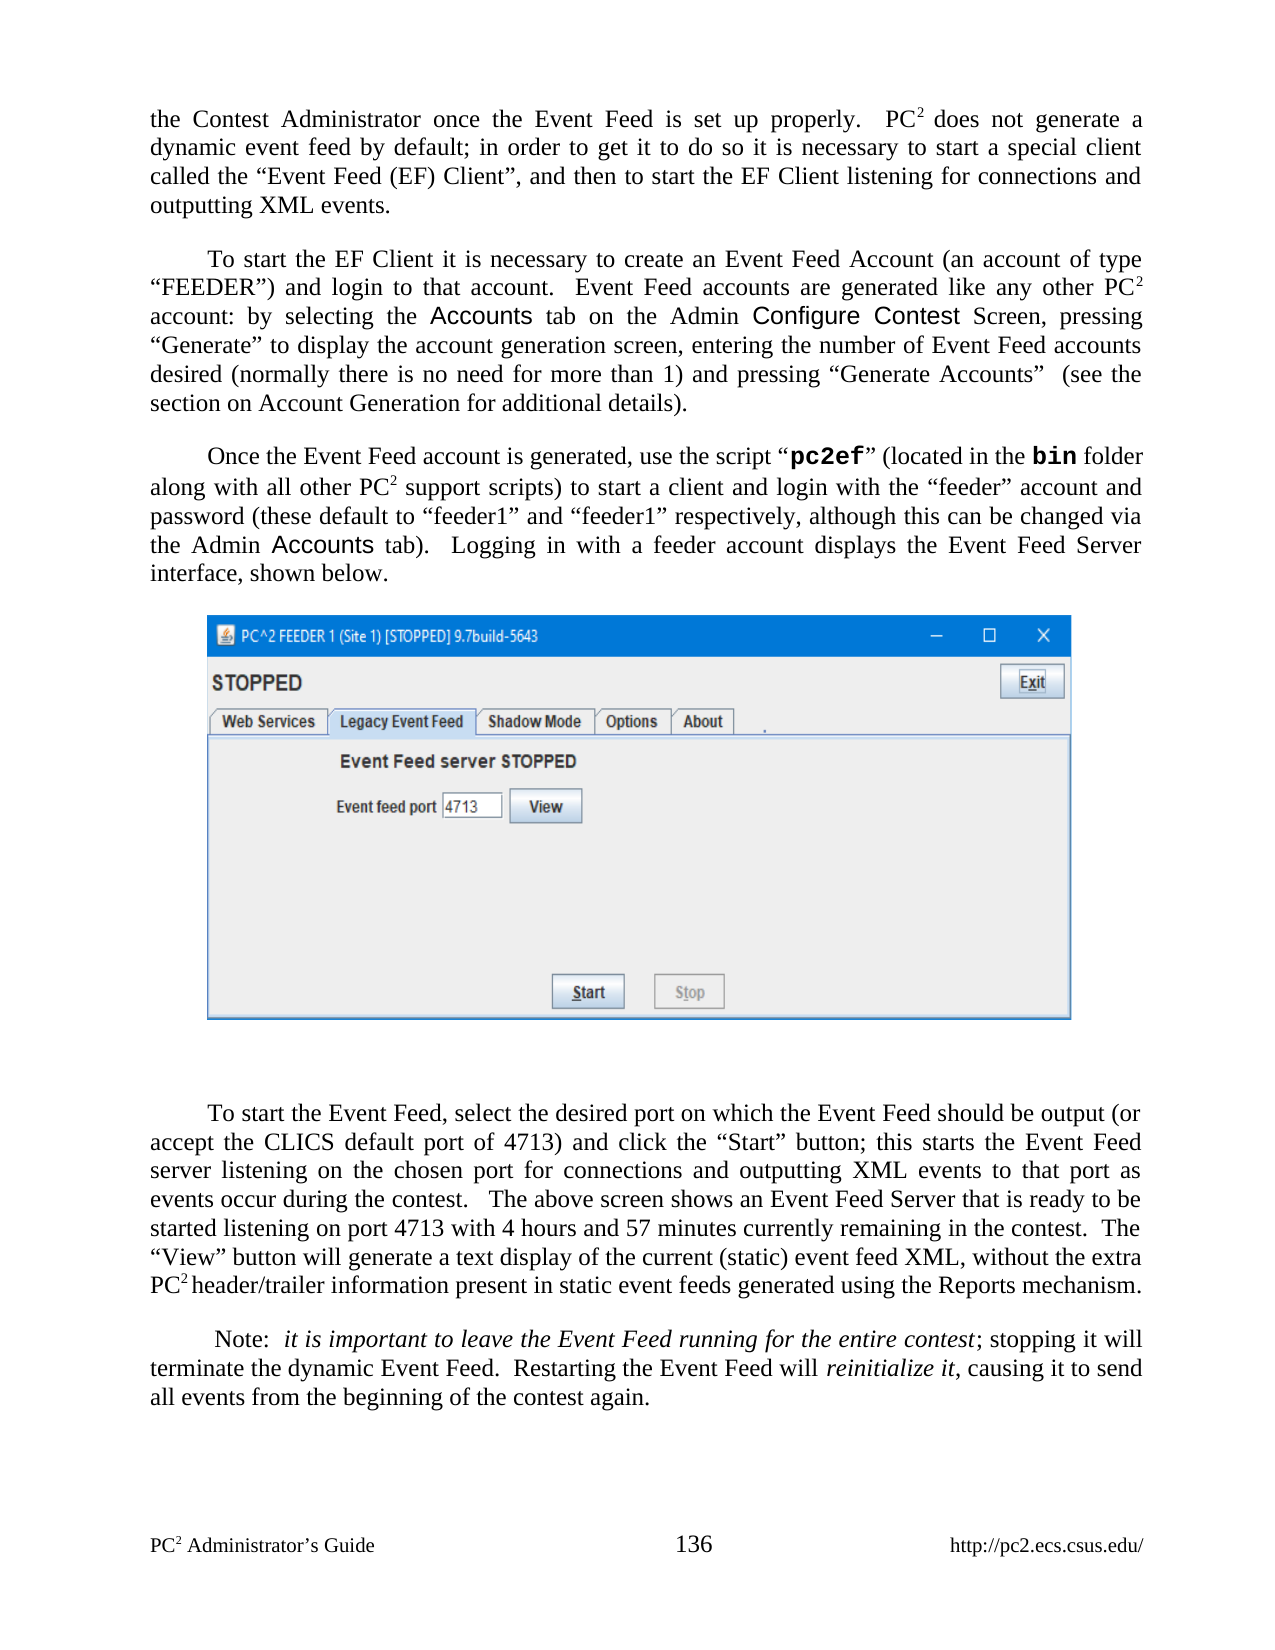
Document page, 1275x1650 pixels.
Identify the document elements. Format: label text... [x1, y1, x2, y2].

picture [207, 615, 1072, 1020]
text Once the Event Feed account is generated, use the script “pc2ef” (located in the bin folder along with all other PC2 support scripts) to start a client and login with the “feeder” account and password (these default to “feeder1” and “feeder1” respectively, although this can be changed via the Admin Accounts tab). Logging in with a feeder account displays the Event Feed Server interface, shown below. [150, 441, 1143, 587]
text Note: it is important to leave the Event Feed running for the entire contest; stopping it will terminate the dynamic Event Feed. Restarting the Event Feed will reinitialize it, causing it to send all events from the beginning of the contest again. [150, 1324, 1143, 1410]
text To start the EF Client it is necessary to create an Event Feed Account (an account of type “FEEDER”) and login to that account. Event Feed accounts are generated like any other PC2 account: by selecting the Accounts tab on the Admin Configure Contest Screen, pressing “Generate” to display the account generation screen, entering the number of Event Feed accounts desired (normally there is no need for more than 1) and pressing “Generate Accounts” (see the section on Account Generation for additional details). [150, 244, 1143, 416]
text To start the Event Feed, select the desired port on which the Event Feed should be output (or accept the CLICS default port of 4713) and click the “Start” button; this starts the Event Feed server listening on the chosen port for connections and outputting XML events to that port as events occur during the contest. The above screen shows an Event Feed Server that is ready to be started listening on port 4713 with 4 hours and 57 minutes currently remaining in the contest. The “View” button will generate a text display of the current (static) event feed XML, without the extra PC2 header/trailer information present in static event feeds generated using the Reports mechanism. [150, 1098, 1143, 1299]
